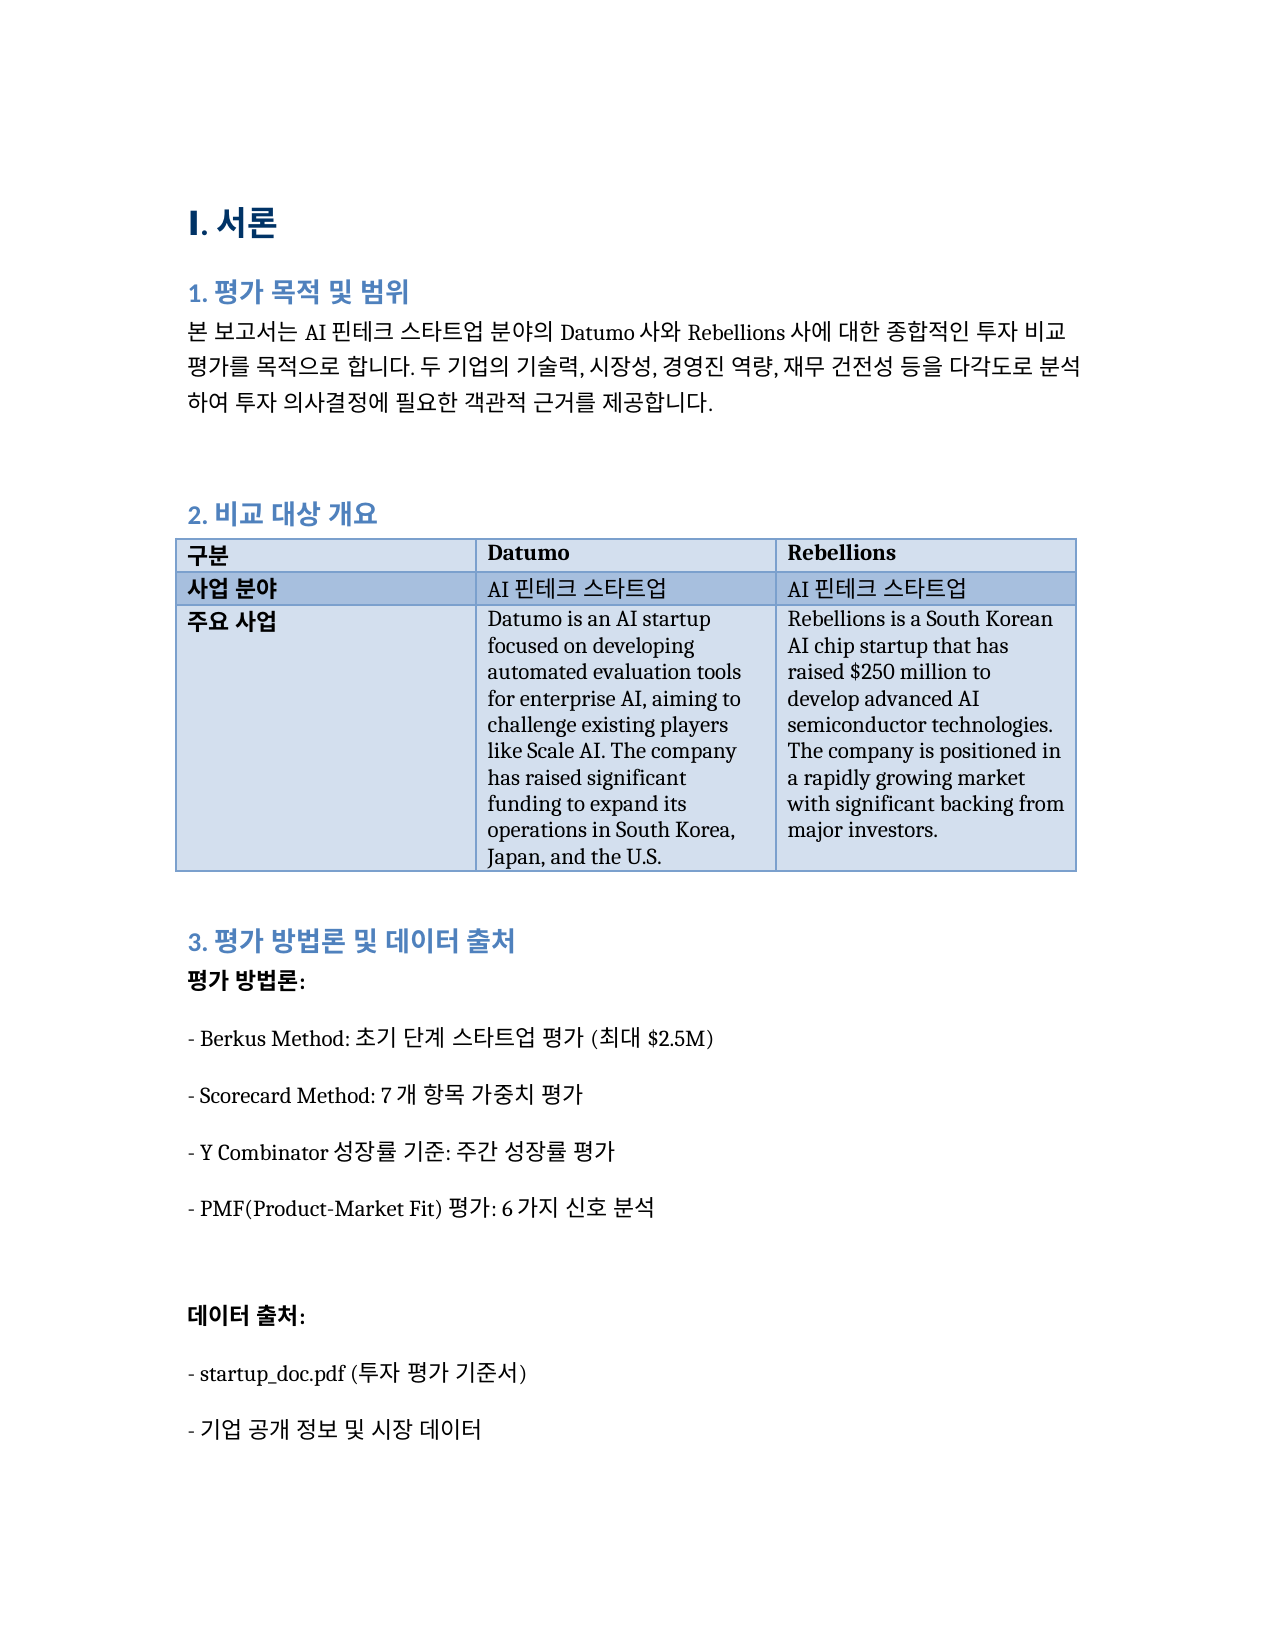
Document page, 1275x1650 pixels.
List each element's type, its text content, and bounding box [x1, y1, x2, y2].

subtitle 3. 평가 방법론 및 데이터 출처 [187, 923, 1087, 960]
table_header Datumo [477, 540, 775, 571]
subtitle Ⅰ. 서론 [187, 200, 1087, 245]
text 본 보고서는 AI 핀테크 스타트업 분야의 Datumo사와 Rebellions사에 대한 종합적인 투자 비교 평가를 목적으로 합니다. 두 기업의 기술력, 시장성, 경영진 역량, 재무 건전성 등을 다각도로 분석하여 투자 의사결정에 필요한 객관적 근거를 제공합니다. [187, 315, 1087, 418]
table_cell 사업 분야 [177, 573, 475, 604]
table_cell 주요 사업 [177, 606, 475, 870]
text - Y Combinator 성장률 기준: 주간 성장률 평가 [187, 1136, 1087, 1167]
text - Berkus Method: 초기 단계 스타트업 평가 (최대 $2.5M) [187, 1022, 1087, 1053]
table_header Rebellions [777, 540, 1075, 571]
subtitle 1. 평가 목적 및 범위 [187, 273, 1087, 310]
text - 기업 공개 정보 및 시장 데이터 [187, 1414, 1087, 1445]
text - startup_doc.pdf (투자 평가 기준서) [187, 1357, 1087, 1388]
table_cell AI 핀테크 스타트업 [777, 573, 1075, 604]
text - Scorecard Method: 7개 항목 가중치 평가 [187, 1079, 1087, 1110]
table_cell AI 핀테크 스타트업 [477, 573, 775, 604]
text - PMF(Product-Market Fit) 평가: 6가지 신호 분석 [187, 1192, 1087, 1224]
text 데이터 출처: [187, 1300, 1087, 1331]
text 평가 방법론: [187, 965, 1087, 997]
table_cell Rebellions is a South Korean AI chip startup that has raised $250 million to develop advanced AI semiconductor technologies. The company is positioned in a rapidly growing market with significant backing from major investors. [777, 606, 1075, 870]
subtitle 2. 비교 대상 개요 [187, 495, 1087, 532]
table_cell Datumo is an AI startup focused on developing automated evaluation tools for enterprise AI, aiming to challenge existing players like Scale AI. The company has raised significant funding to expand its operations in South Korea, Japan, and the U.S. [477, 606, 775, 870]
table_header 구분 [177, 540, 475, 571]
